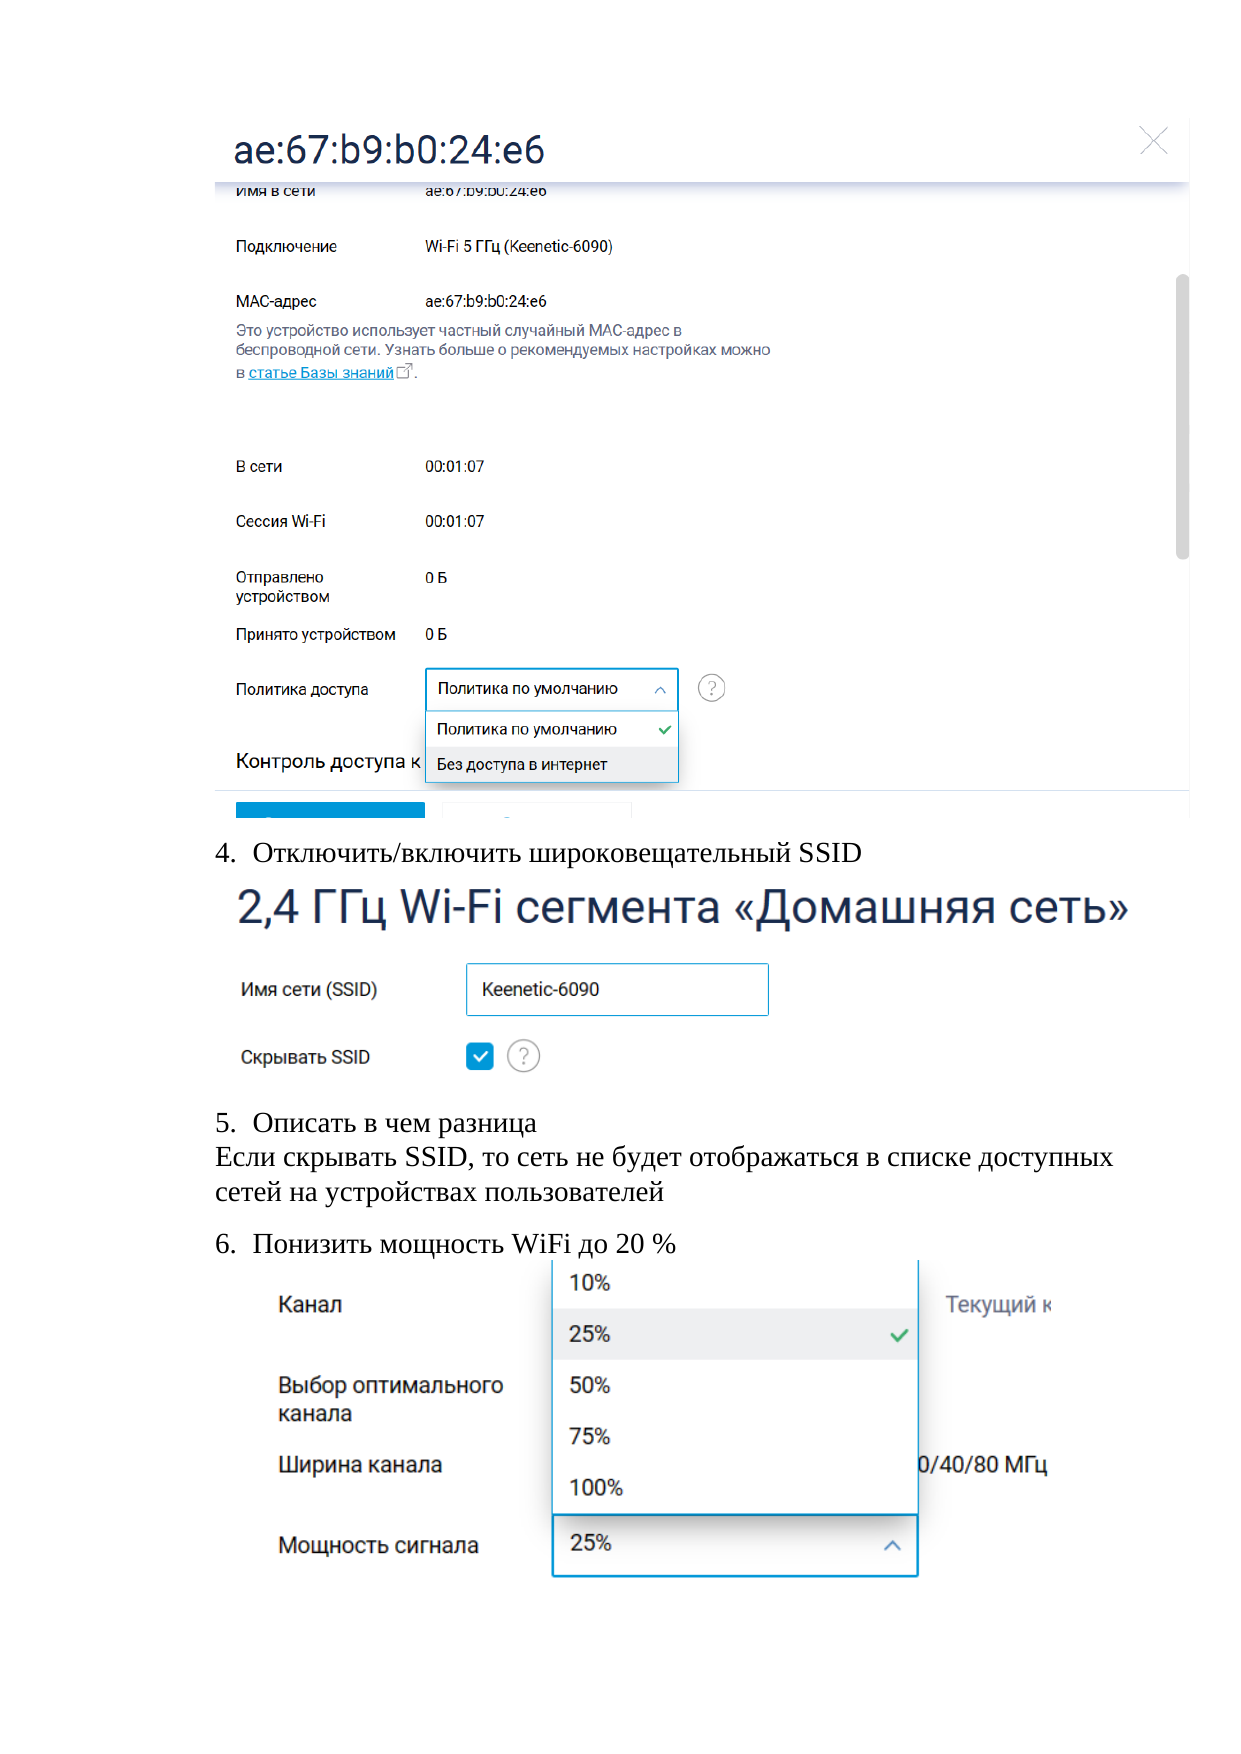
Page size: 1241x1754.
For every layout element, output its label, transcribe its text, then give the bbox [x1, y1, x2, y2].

picture [214, 869, 1190, 1087]
text Если скрывать SSID, то сеть не будет отображаться в списке доступных сетей на устройствах пользователей [215, 1139, 1152, 1208]
list Описать в чем разница [215, 1105, 1152, 1139]
picture [252, 1260, 1051, 1584]
list Отключить/включить широковещательный SSID [215, 836, 1152, 869]
list Понизить мощность WiFi до 20 % [215, 1227, 1152, 1260]
picture [214, 118, 1190, 818]
